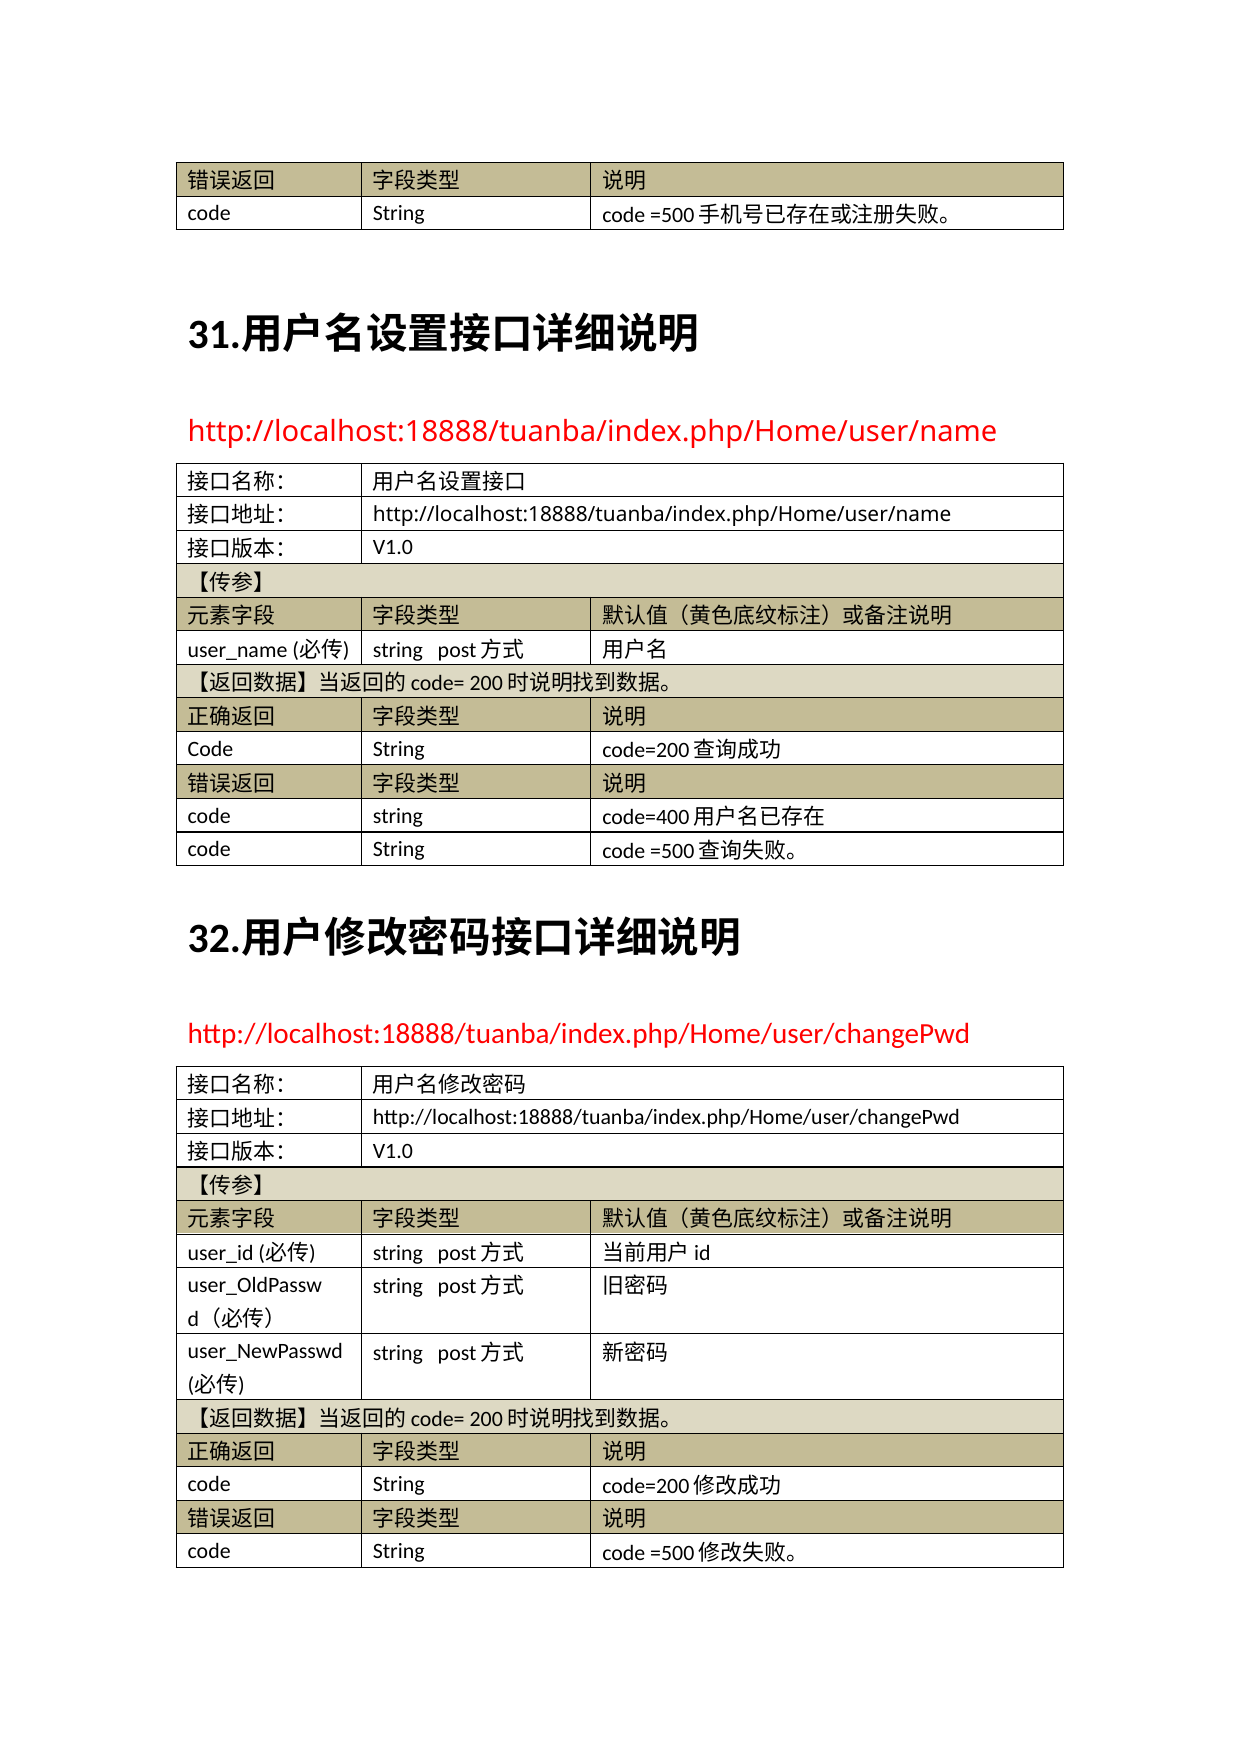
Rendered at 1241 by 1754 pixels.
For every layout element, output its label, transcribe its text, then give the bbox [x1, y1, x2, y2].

table_cell code =500查询失败。 [591, 833, 1063, 865]
subtitle 31.用户名设置接口详细说明 [187, 298, 1053, 363]
table_cell code=200查询成功 [591, 732, 1063, 764]
table_cell string post方式 [362, 631, 590, 664]
table_cell 错误返回 [177, 765, 361, 798]
table_cell 【传参】 [177, 1168, 1063, 1200]
table_cell V1.0 [362, 1134, 1063, 1166]
table_cell String [362, 1467, 590, 1500]
table_cell 说明 [591, 163, 1063, 196]
table_cell String [362, 732, 590, 764]
table_cell 默认值（黄色底纹标注）或备注说明 [591, 1201, 1063, 1233]
table_cell 元素字段 [177, 598, 361, 630]
table_cell 说明 [591, 765, 1063, 798]
table_cell 当前用户id [591, 1235, 1063, 1267]
table_cell 接口地址： [177, 1100, 361, 1133]
table_header 接口名称： [177, 1067, 361, 1099]
table_cell String [362, 1534, 590, 1567]
table_cell 说明 [591, 1434, 1063, 1466]
table_cell 正确返回 [177, 1434, 361, 1466]
table_cell V1.0 [362, 531, 1063, 563]
table_cell string [362, 799, 590, 831]
table_cell code=400用户名已存在 [591, 799, 1063, 831]
table_cell code =500手机号已存在或注册失败。 [591, 197, 1063, 229]
table_cell 字段类型 [362, 765, 590, 798]
table_cell string post方式 [362, 1268, 590, 1333]
table_cell code =500修改失败。 [591, 1534, 1063, 1567]
table_cell 正确返回 [177, 698, 361, 731]
table_cell 字段类型 [362, 1434, 590, 1466]
table_cell code [177, 799, 361, 831]
table_cell code [177, 833, 361, 865]
table_cell 【返回数据】当返回的code= 200时说明找到数据。 [177, 665, 1063, 697]
table_cell 错误返回 [177, 163, 361, 196]
table_cell 【传参】 [177, 564, 1063, 597]
table_cell http://localhost:18888/tuanba/index.php/Home/user/changePwd [362, 1100, 1063, 1133]
table_header 用户名修改密码 [362, 1067, 1063, 1099]
table_cell 【返回数据】当返回的code= 200时说明找到数据。 [177, 1400, 1063, 1433]
table_cell code [177, 197, 361, 229]
table_cell code=200修改成功 [591, 1467, 1063, 1500]
table_cell user_NewPasswd (必传) [177, 1334, 361, 1399]
table_header 接口名称： [177, 464, 361, 496]
text http://localhost:18888/tuanba/index.php/Home/user/name [187, 397, 1053, 462]
table_cell 字段类型 [362, 598, 590, 630]
table_header 用户名设置接口 [362, 464, 1063, 496]
table_cell 元素字段 [177, 1201, 361, 1233]
table_cell 用户名 [591, 631, 1063, 664]
table_cell string post方式 [362, 1334, 590, 1399]
table_cell code [177, 1534, 361, 1567]
table_cell 接口版本： [177, 531, 361, 563]
table_cell 说明 [591, 1501, 1063, 1533]
table_cell 接口地址： [177, 497, 361, 529]
table_cell code [177, 1467, 361, 1500]
table_cell String [362, 833, 590, 865]
table_cell user_id (必传) [177, 1235, 361, 1267]
table_cell 字段类型 [362, 1201, 590, 1233]
table_cell http://localhost:18888/tuanba/index.php/Home/user/name [362, 497, 1063, 529]
subtitle 32.用户修改密码接口详细说明 [187, 901, 1053, 966]
table_cell 字段类型 [362, 1501, 590, 1533]
text http://localhost:18888/tuanba/index.php/Home/user/changePwd [187, 1001, 1053, 1066]
table_cell 接口版本： [177, 1134, 361, 1166]
table_cell Code [177, 732, 361, 764]
table_cell 字段类型 [362, 163, 590, 196]
table_cell 默认值（黄色底纹标注）或备注说明 [591, 598, 1063, 630]
table_cell 新密码 [591, 1334, 1063, 1399]
table_cell 旧密码 [591, 1268, 1063, 1333]
table_cell user_OldPasswd（必传） [177, 1268, 361, 1333]
table_cell 字段类型 [362, 698, 590, 731]
table_cell user_name (必传) [177, 631, 361, 664]
table_cell string post方式 [362, 1235, 590, 1267]
table_cell 说明 [591, 698, 1063, 731]
table_cell 错误返回 [177, 1501, 361, 1533]
table_cell String [362, 197, 590, 229]
